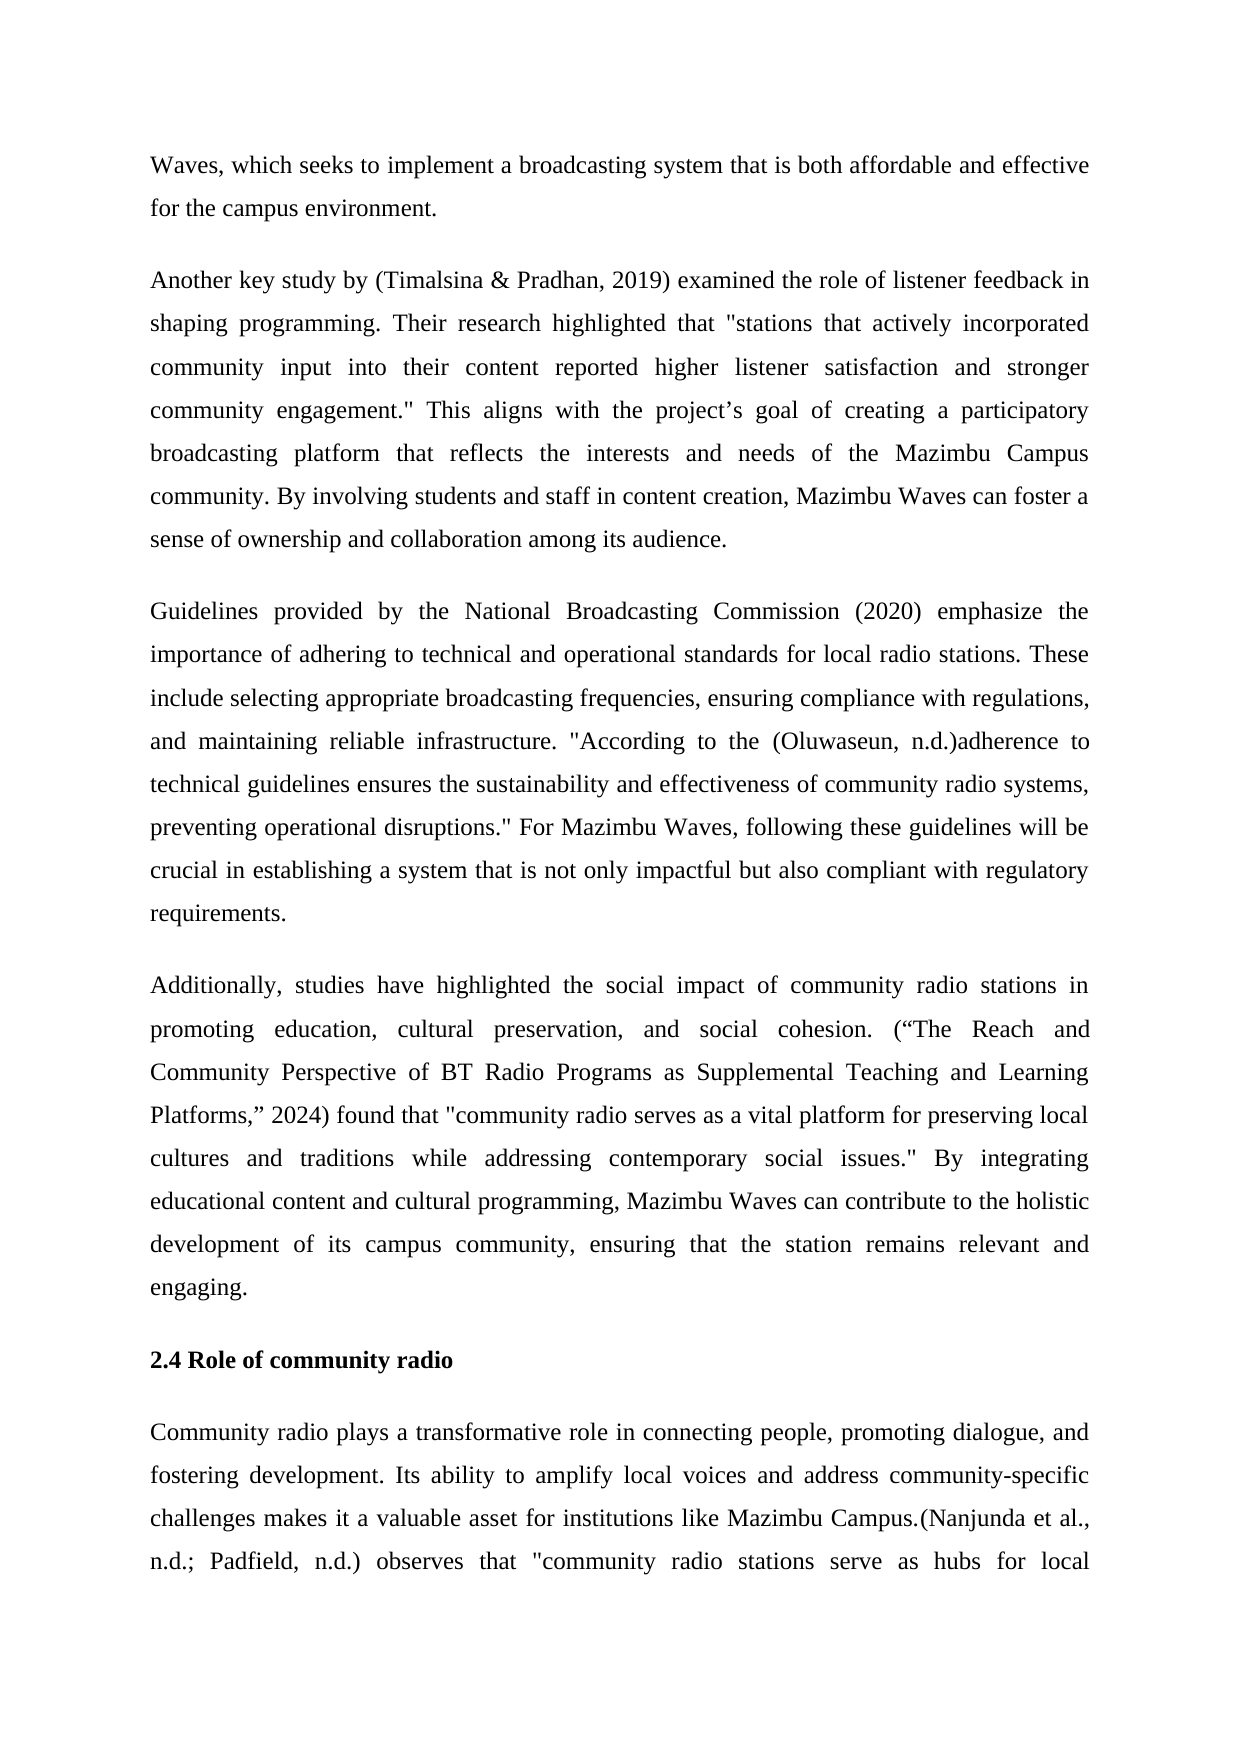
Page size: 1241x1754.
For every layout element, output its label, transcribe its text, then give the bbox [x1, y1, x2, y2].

text Another key study by examined the role of listener feedback in shaping programming. Their research highlighted that "stations that actively incorporated community input into their content reported higher listener satisfaction and stronger community engagement." This aligns with the project’s goal of creating a participatory broadcasting platform that reflects the interests and needs of the Mazimbu Campus community. By involving students and staff in content creation, Mazimbu Waves can foster a sense of ownership and collaboration among its audience. [150, 265, 1090, 553]
text Additionally, studies have highlighted the social impact of community radio stations in promoting education, cultural preservation, and social cohesion. found that "community radio serves as a vital platform for preserving local cultures and traditions while addressing contemporary social issues." By integrating educational content and cultural programming, Mazimbu Waves can contribute to the holistic development of its campus community, ensuring that the station remains relevant and engaging. [150, 971, 1090, 1301]
text Guidelines provided by the National Broadcasting Commission (2020) emphasize the importance of adhering to technical and operational standards for local radio stations. These include selecting appropriate broadcasting frequencies, ensuring compliance with regulations, and maintaining reliable infrastructure. "According to the adherence to technical guidelines ensures the sustainability and effectiveness of community radio systems, preventing operational disruptions." For Mazimbu Waves, following these guidelines will be crucial in establishing a system that is not only impactful but also compliant with regulatory requirements. [150, 596, 1090, 927]
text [150, 1417, 1090, 1575]
subtitle 2.4 Role of community radio [150, 1345, 1090, 1373]
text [150, 150, 1090, 222]
